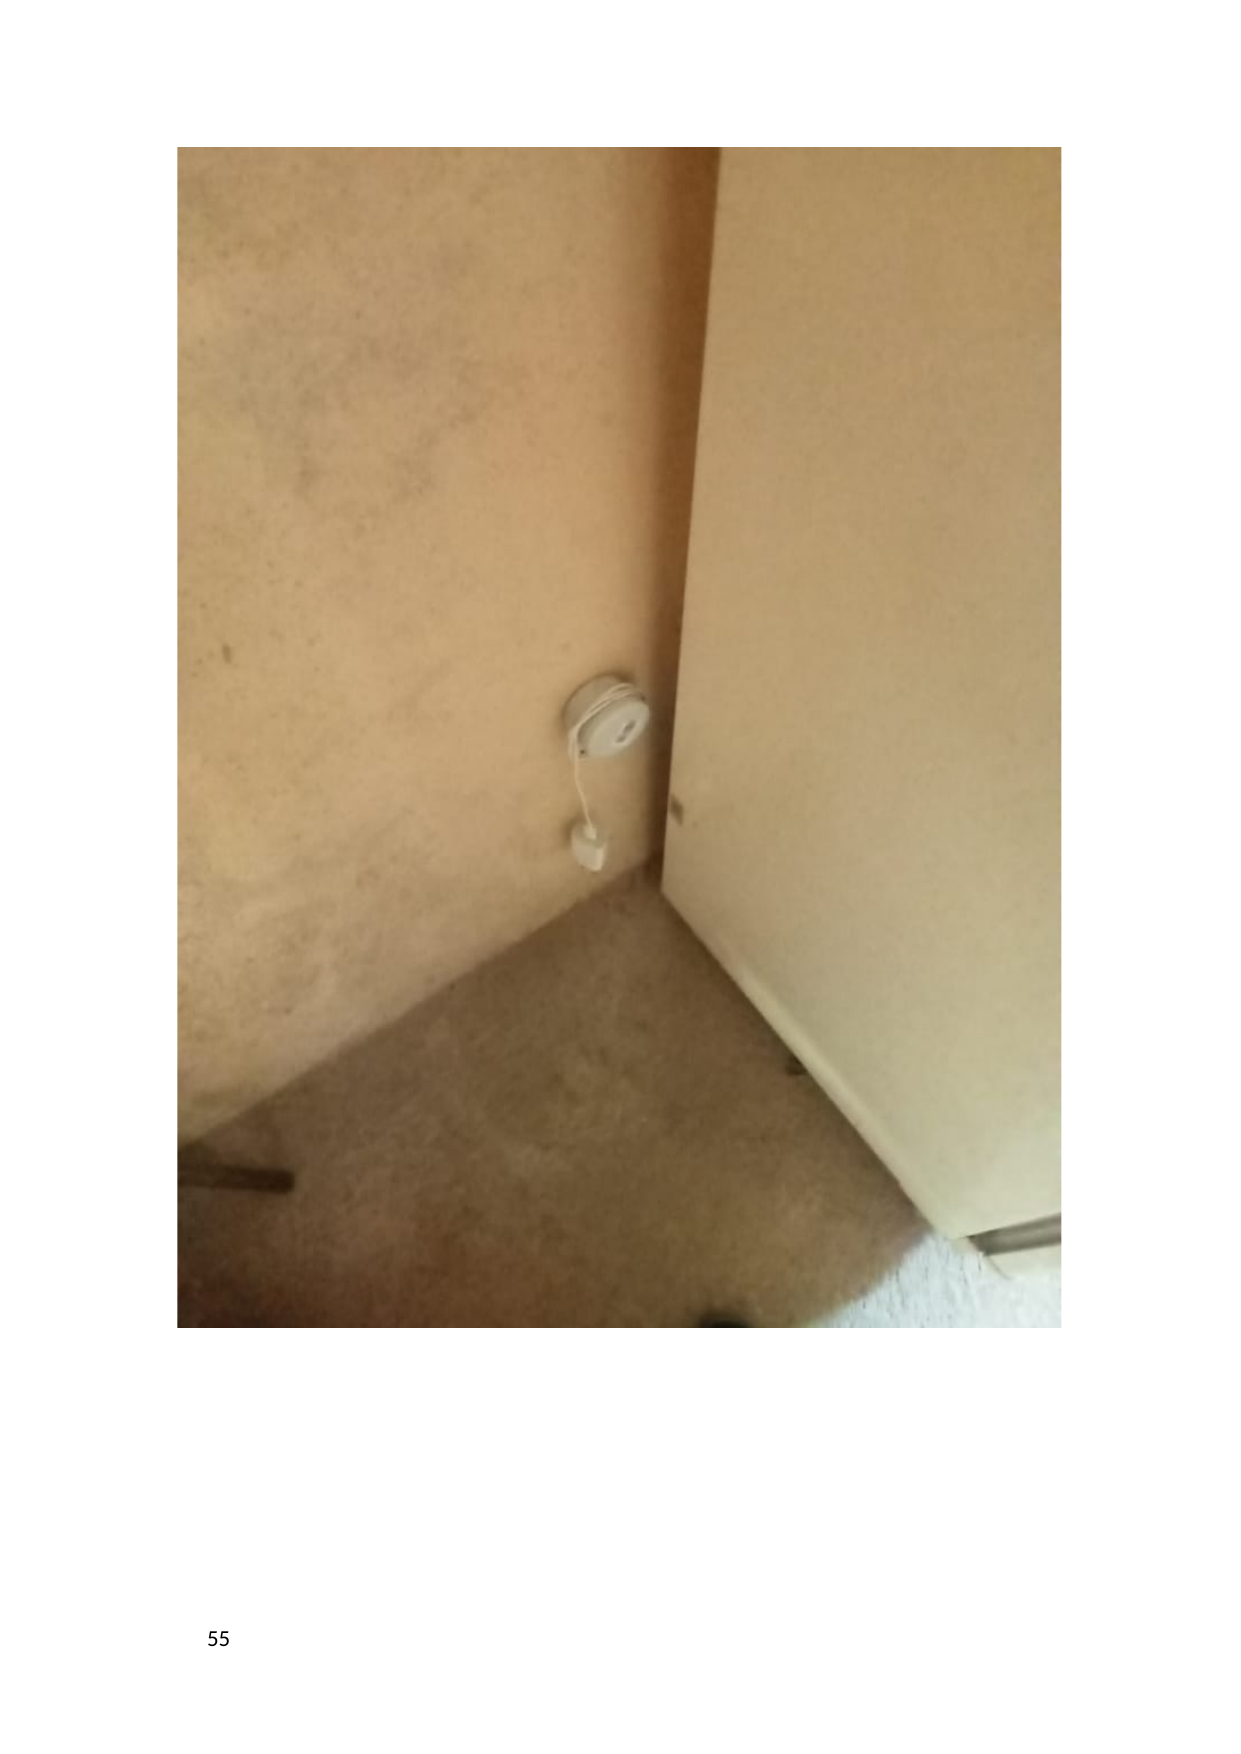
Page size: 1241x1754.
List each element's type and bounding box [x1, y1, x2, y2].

picture [177, 147, 1062, 1328]
